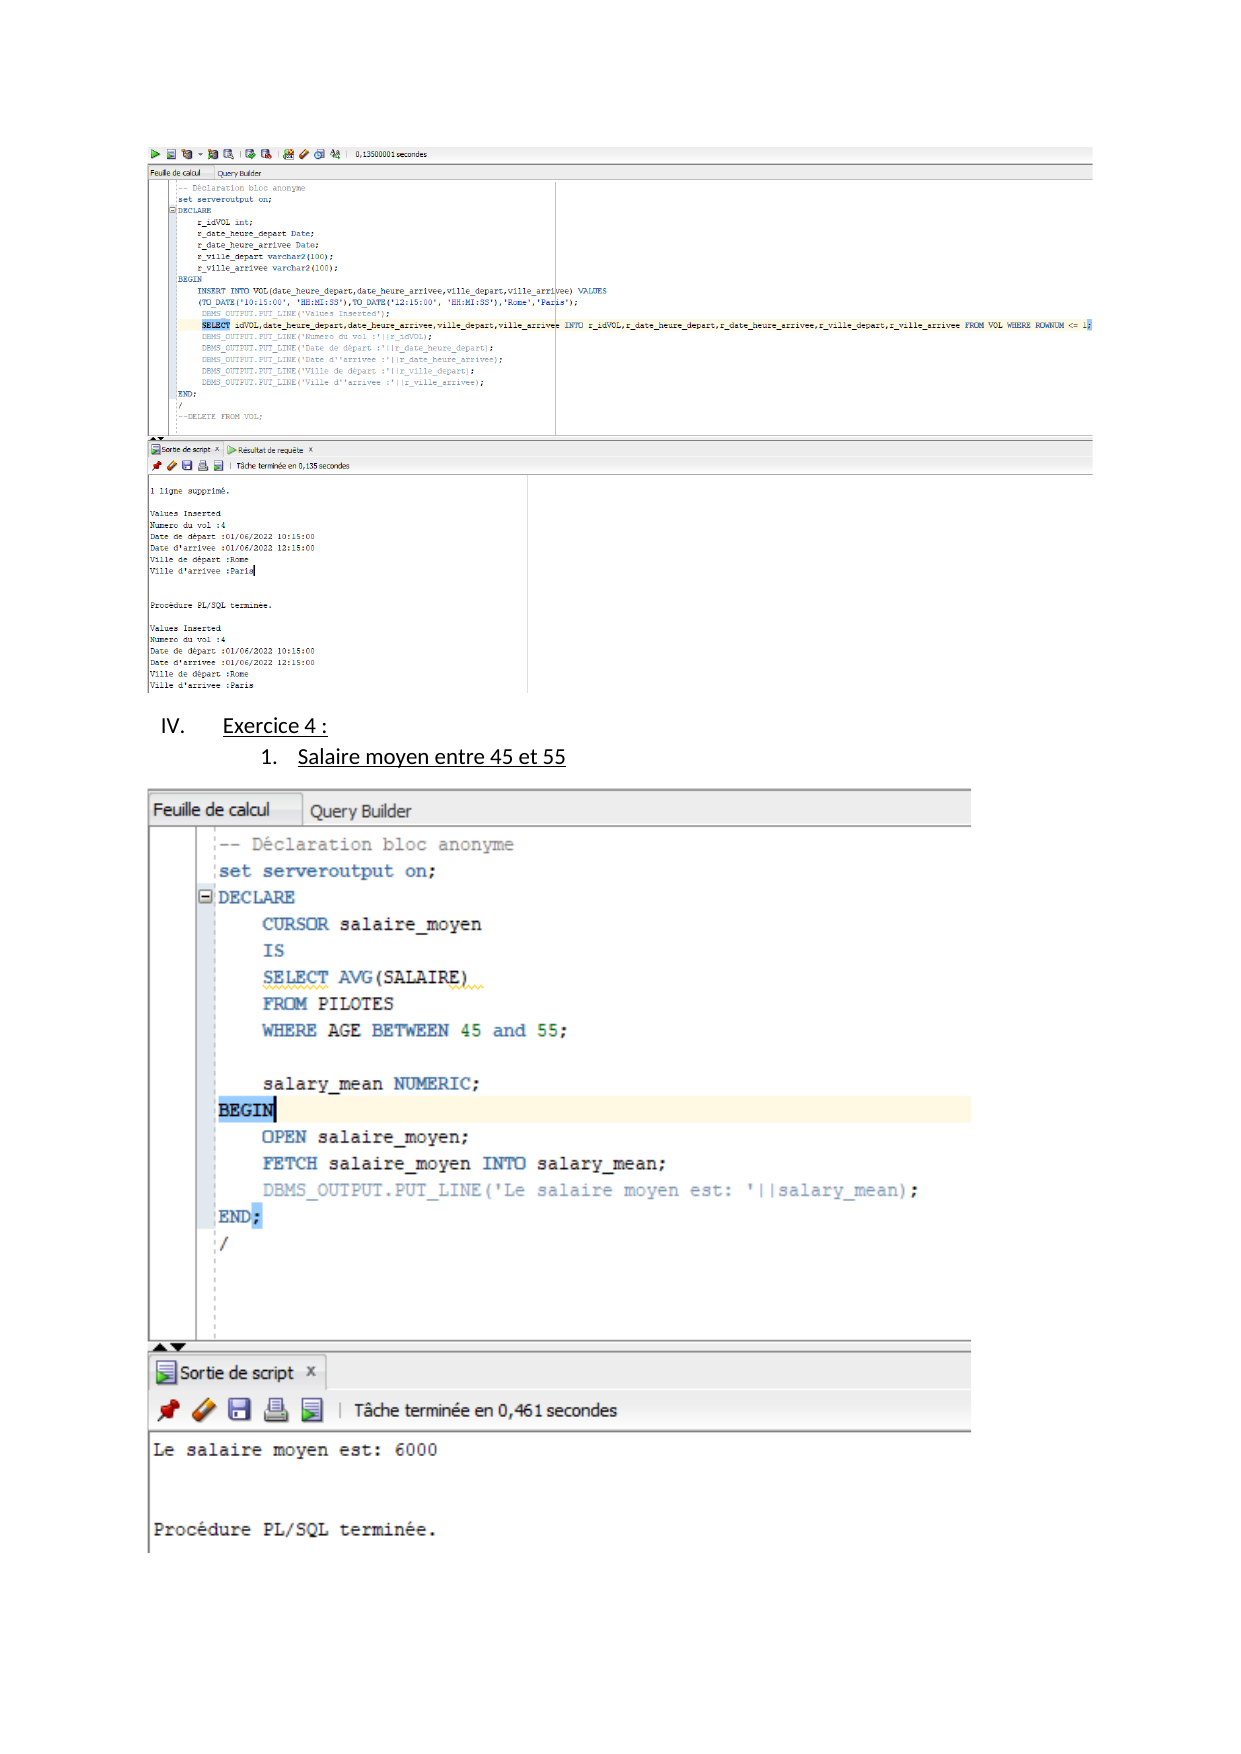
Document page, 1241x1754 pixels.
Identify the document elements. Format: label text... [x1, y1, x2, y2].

picture [147, 147, 1093, 693]
list Salaire moyen entre 45 et 55 [260, 742, 1093, 770]
picture [147, 788, 972, 1553]
list Exercice 4 : [185, 712, 1093, 739]
